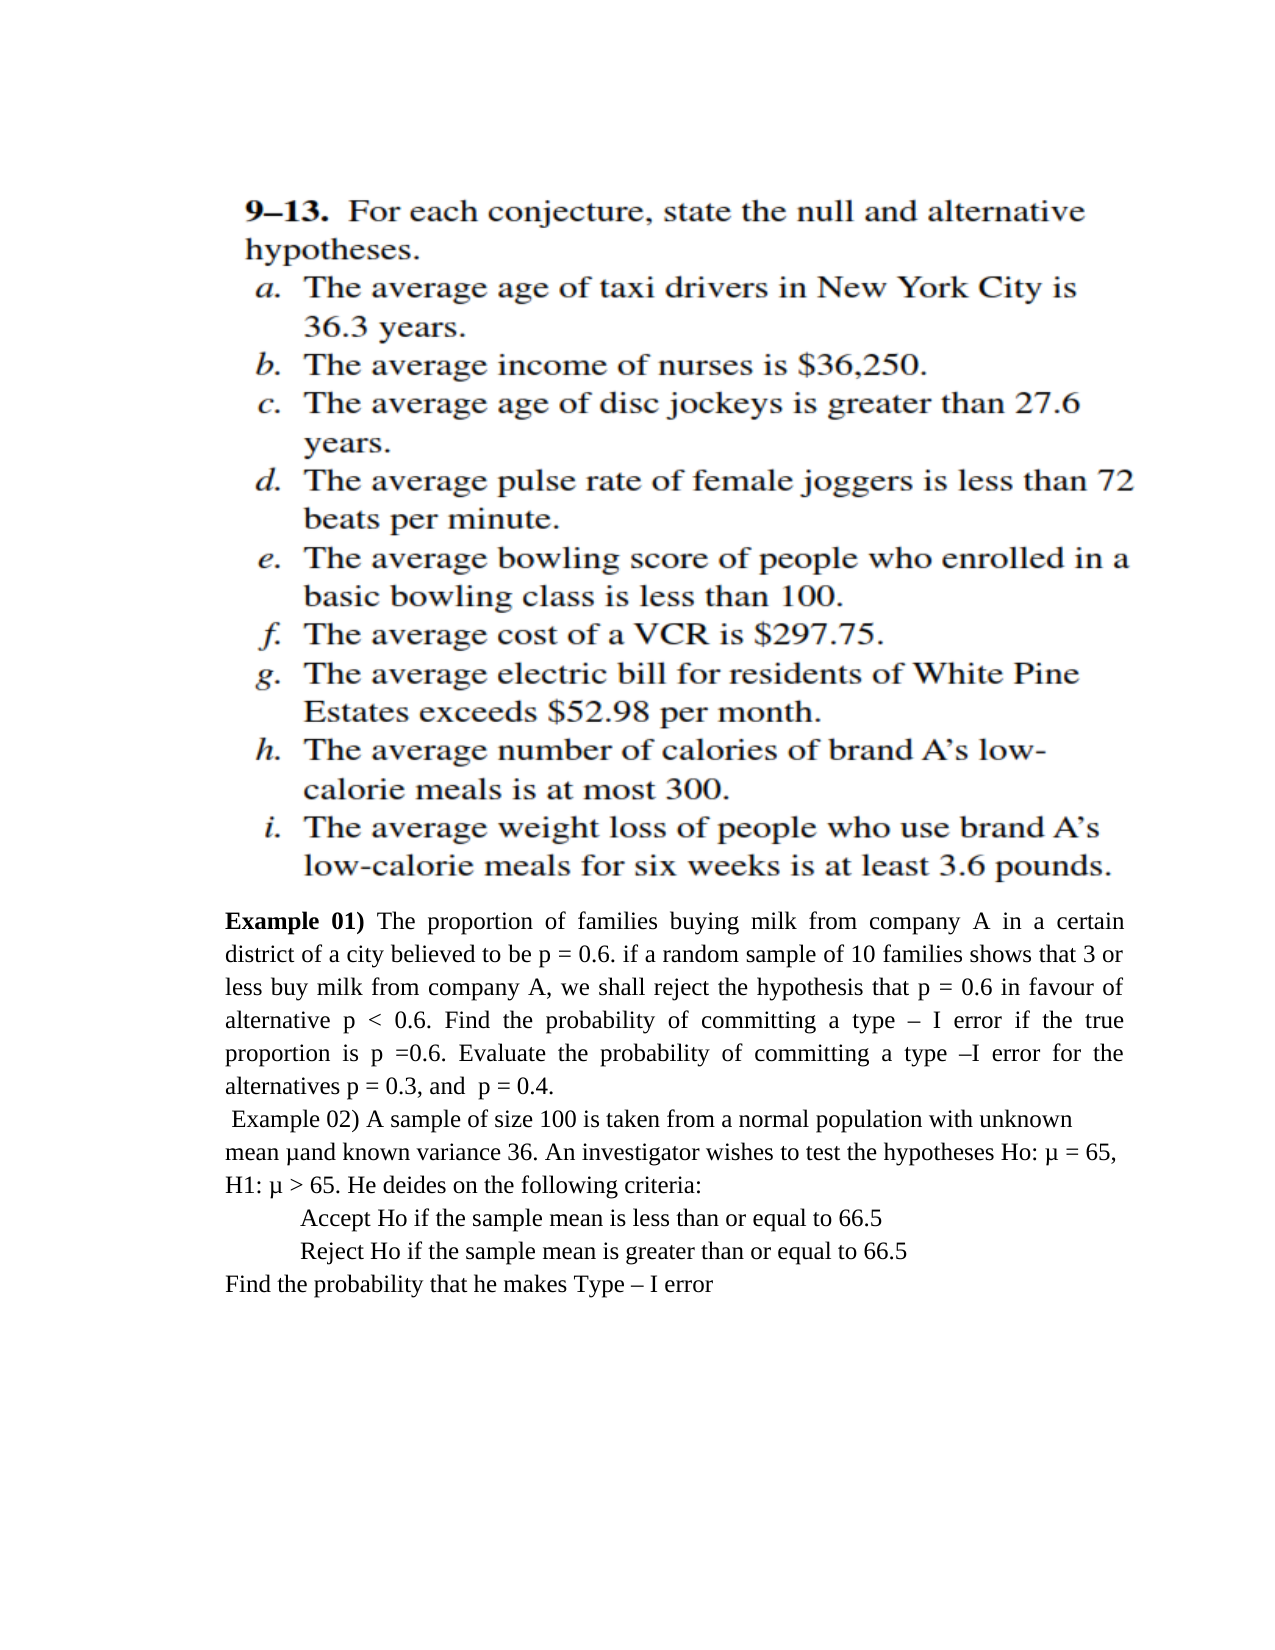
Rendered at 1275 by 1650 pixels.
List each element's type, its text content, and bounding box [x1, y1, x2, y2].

text Find the probability that he makes Type – I error [225, 1269, 1125, 1298]
text Accept Ho if the sample mean is less than or equal to 66.5 [225, 1203, 1125, 1232]
picture [225, 183, 1149, 902]
text Example 01) The proportion of families buying milk from company A in a certain district of a city believed to be p = 0.6. if a random sample of 10 families shows that 3 or less buy milk from company A, we shall reject the hypothesis that p = 0.6 in favour of alternative p < 0.6. Find the probability of committing a type – I error if the true proportion is p =0.6. Evaluate the probability of committing a type –I error for the alternatives p = 0.3, and p = 0.4. [225, 906, 1125, 1099]
text Reject Ho if the sample mean is greater than or equal to 66.5 [225, 1236, 1125, 1265]
text Example 02) A sample of size 100 is taken from a normal population with unknown mean µand known variance 36. An investigator wishes to test the hypotheses Ho: µ = 65, H1: µ > 65. He deides on the following criteria: [225, 1104, 1125, 1199]
